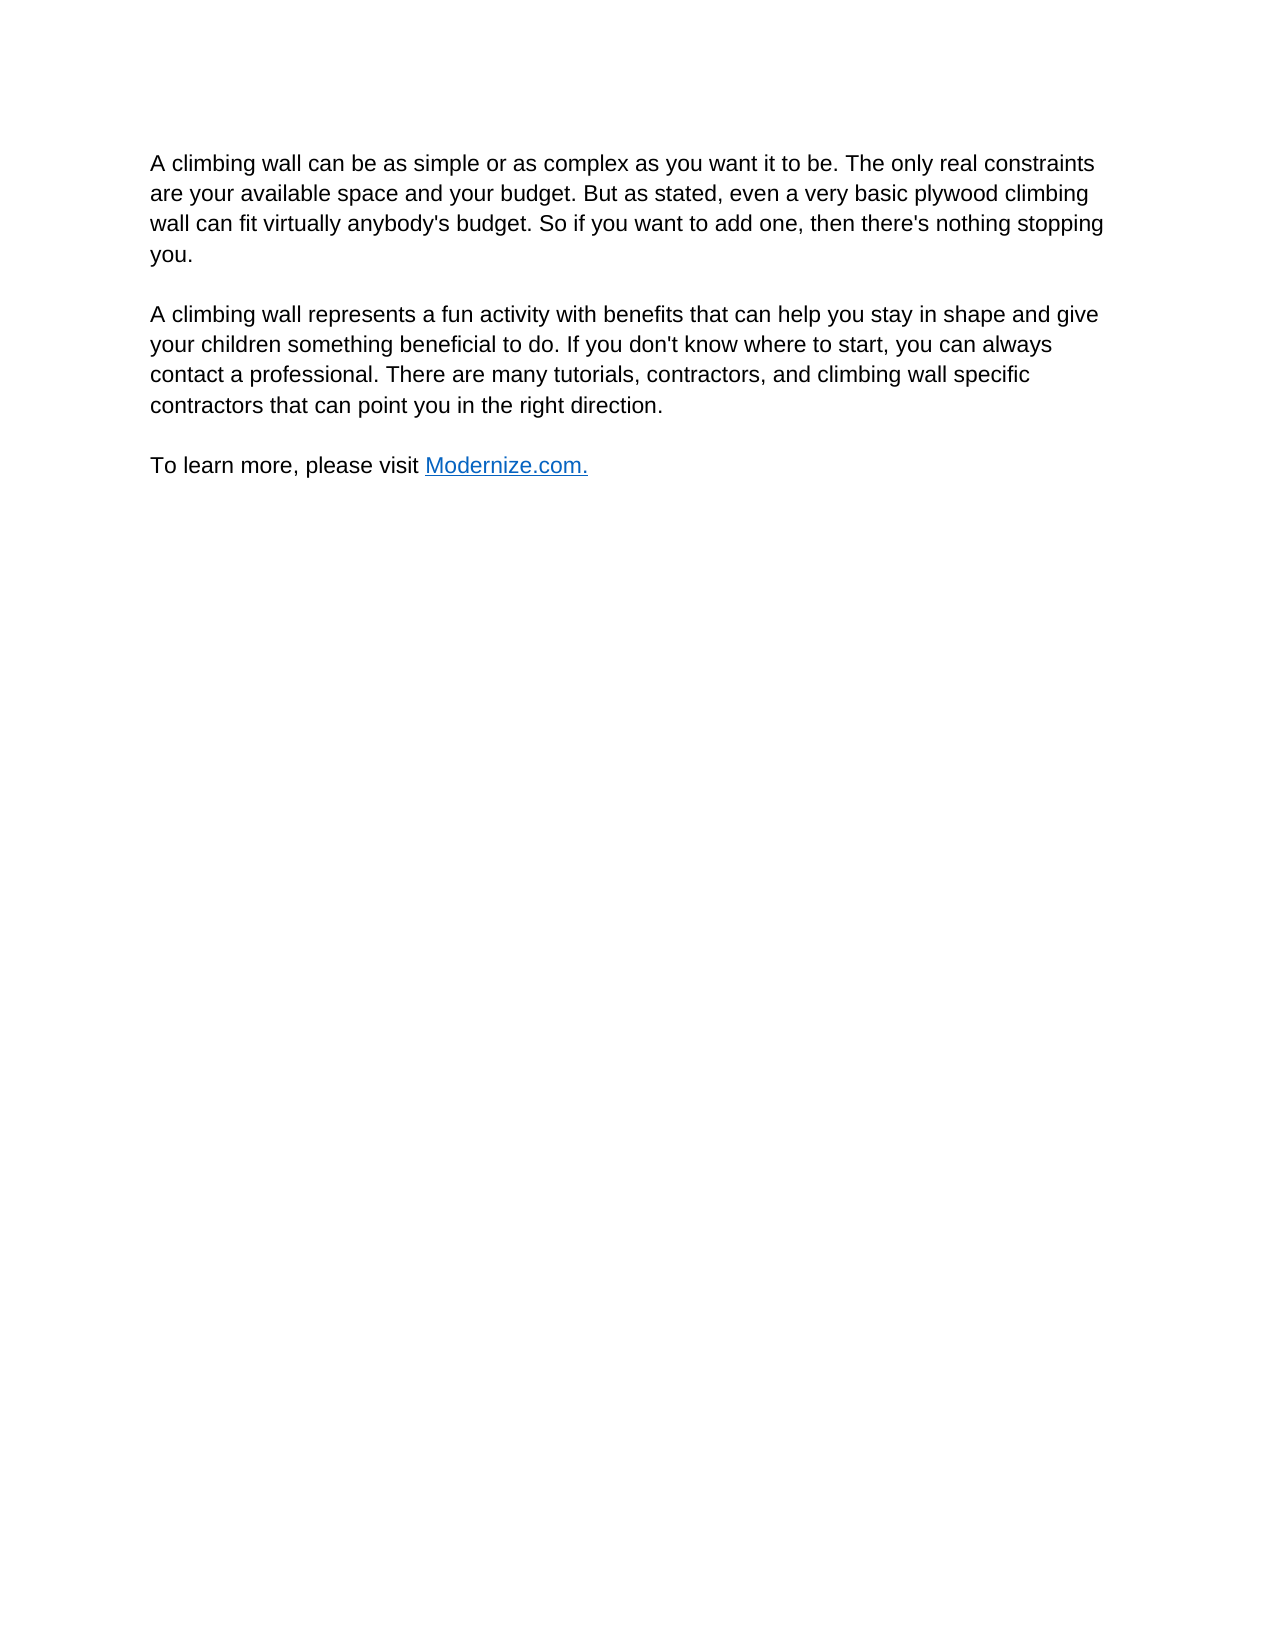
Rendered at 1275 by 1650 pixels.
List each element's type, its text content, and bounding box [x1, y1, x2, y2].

text A climbing wall can be as simple or as complex as you want it to be. The only real constraints are your available space and your budget. But as stated, even a very basic plywood climbing wall can fit virtually anybody's budget. So if you want to add one, then there's nothing stopping you. [150, 150, 1125, 267]
text To learn more, please visit Modernize.com. [150, 452, 1125, 478]
text A climbing wall represents a fun activity with benefits that can help you stay in shape and give your children something beneficial to do. If you don't know where to start, you can always contact a professional. There are many tutorials, contractors, and climbing wall specific contractors that can point you in the right direction. [150, 301, 1125, 418]
